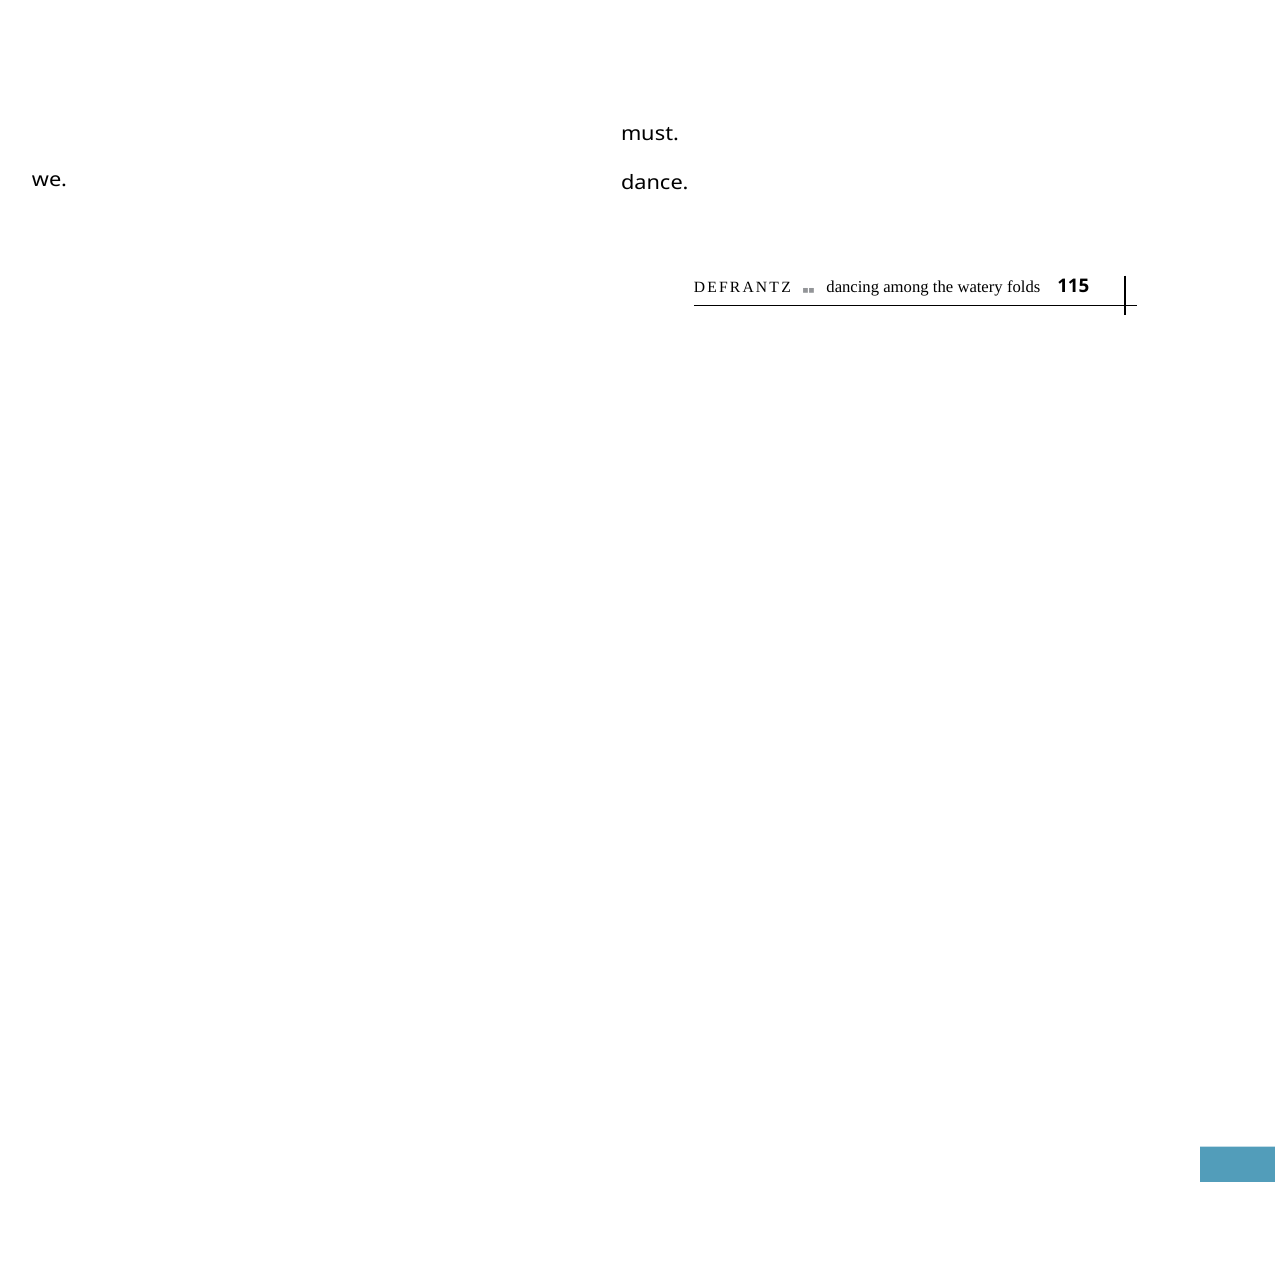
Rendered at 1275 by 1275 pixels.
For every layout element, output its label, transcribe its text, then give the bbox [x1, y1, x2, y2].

text we. must. dance. [621, 119, 698, 195]
text we. must. dance. [32, 165, 72, 192]
